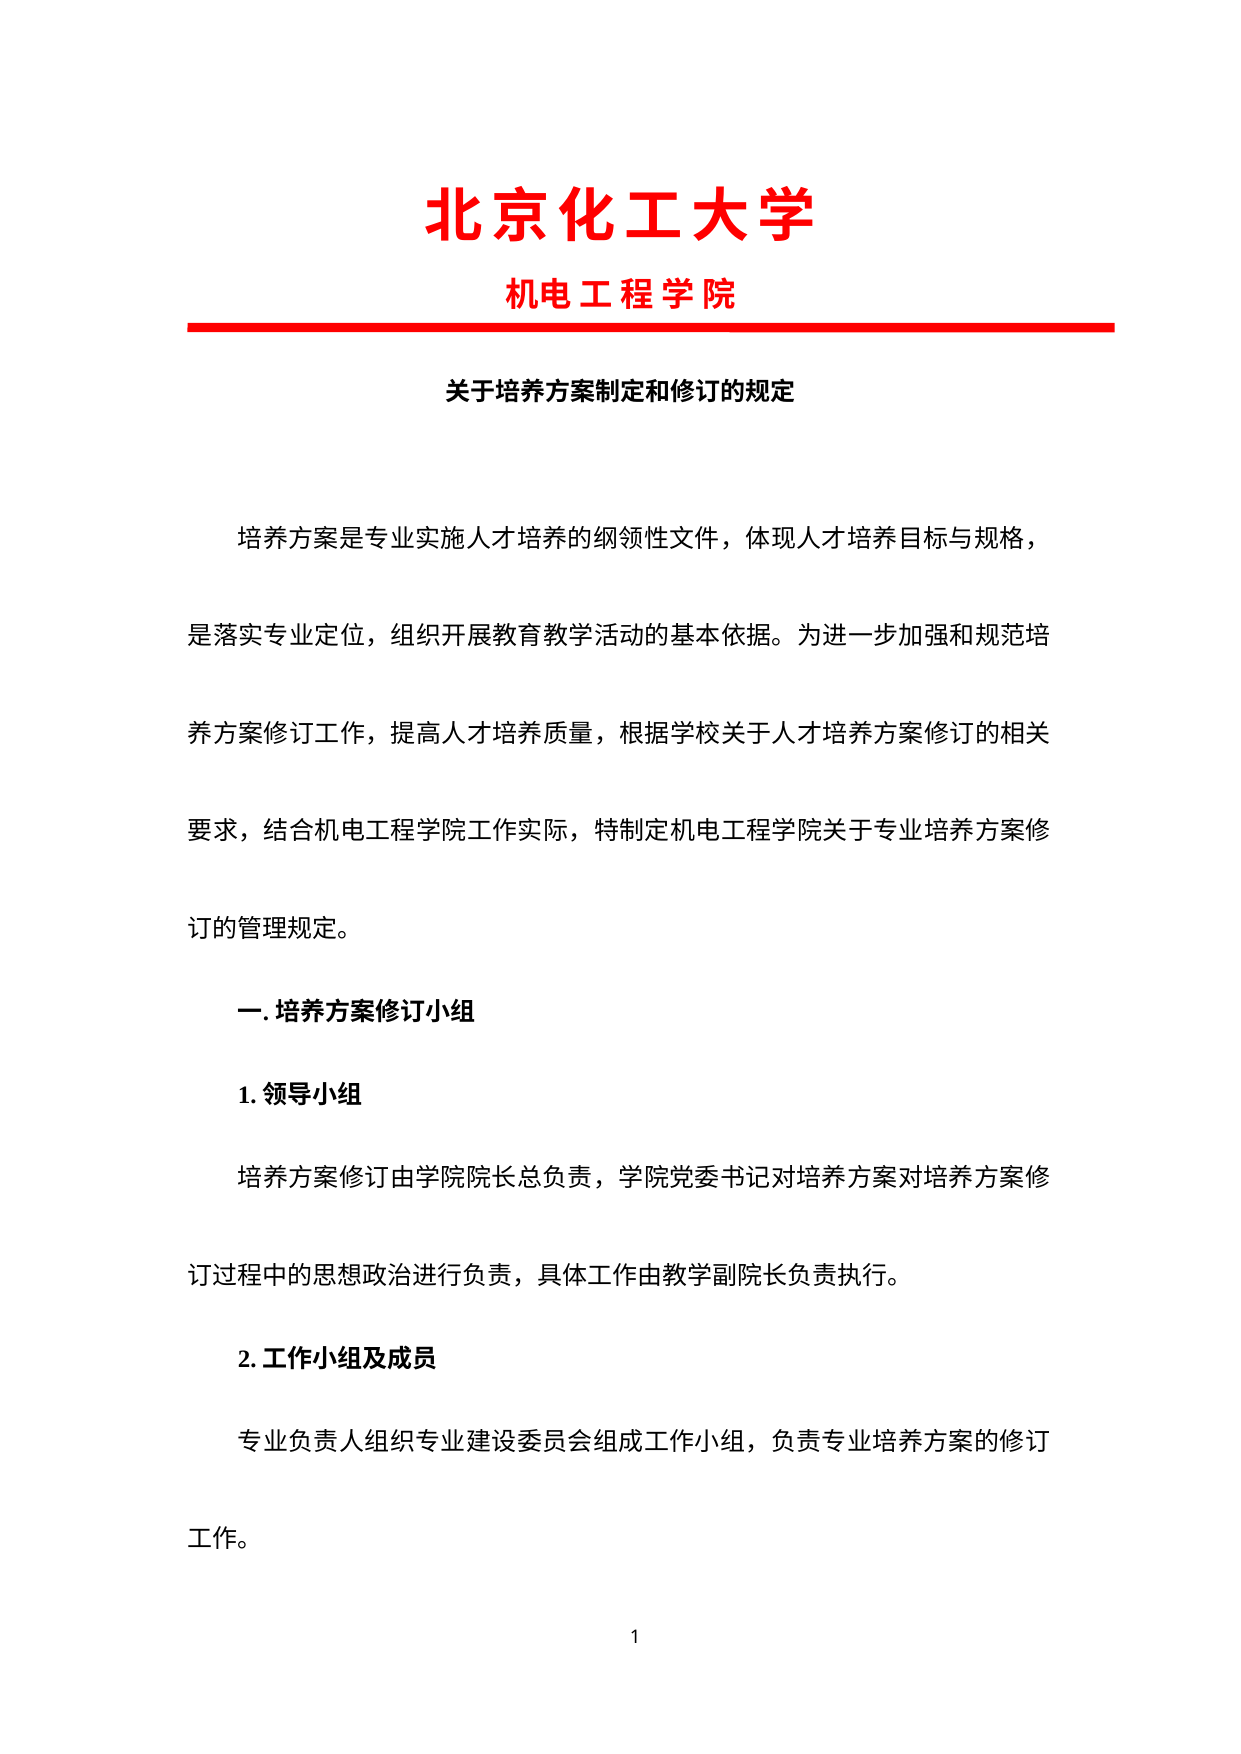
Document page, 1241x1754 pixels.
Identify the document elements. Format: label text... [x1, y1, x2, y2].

text 1. 领导小组 [187, 1060, 1053, 1125]
text 培养方案修订由学院院长总负责，学院党委书记对培养方案对培养方案修订过程中的思想政治进行负责，具体工作由教学副院长负责执行。 [187, 1143, 1053, 1306]
text 专业负责人组织专业建设委员会组成工作小组，负责专业培养方案的修订工作。 [187, 1407, 1053, 1569]
text 培养方案是专业实施人才培养的纲领性文件，体现人才培养目标与规格，是落实专业定位，组织开展教育教学活动的基本依据。为进一步加强和规范培养方案修订工作，提高人才培养质量，根据学校关于人才培养方案修订的相关要求，结合机电工程学院工作实际，特制定机电工程学院关于专业培养方案修订的管理规定。 [187, 504, 1053, 959]
text 一. 培养方案修订小组 [187, 977, 1053, 1042]
text 2. 工作小组及成员 [187, 1324, 1053, 1389]
table_header 北京化工大学 机电 工 程 学 院 关于培养方案制定和修订的规定 [188, 162, 1053, 322]
table_header 北京化工大学 机电 工 程 学 院 关于培养方案制定和修订的规定 [188, 333, 1053, 422]
